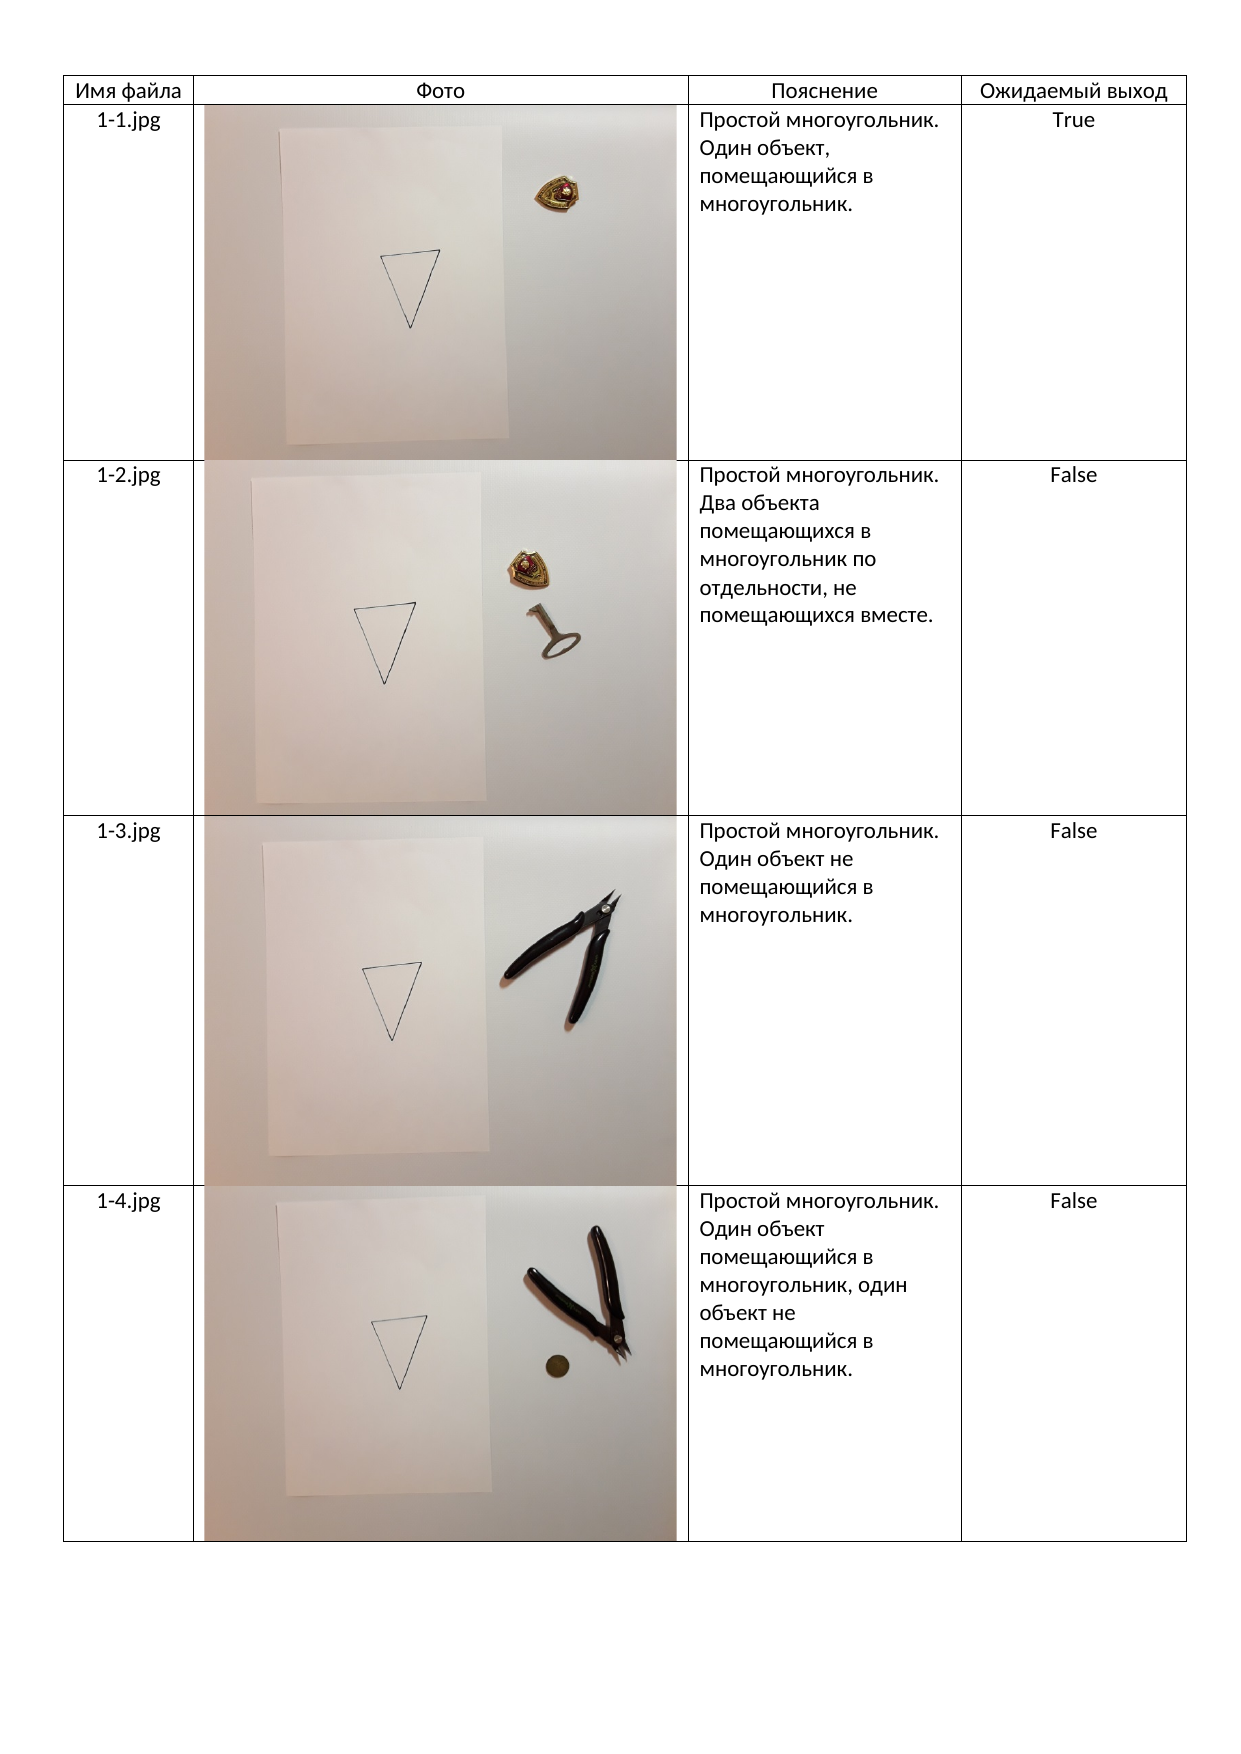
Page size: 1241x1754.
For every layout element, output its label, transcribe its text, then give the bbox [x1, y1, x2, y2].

table_cell False [962, 1186, 1186, 1541]
table_cell 1-4.jpg [64, 1186, 193, 1541]
picture [204, 105, 677, 815]
table_cell [677, 816, 688, 1185]
table_cell [194, 461, 204, 815]
table_cell 1-1.jpg [64, 105, 193, 459]
table_cell False [962, 816, 1186, 1185]
table_cell True [962, 105, 1186, 459]
table_header Пояснение [689, 76, 961, 104]
picture [204, 816, 677, 1541]
table_cell [677, 105, 688, 459]
table_cell [194, 105, 204, 459]
table_cell [194, 1186, 204, 1541]
table_cell Простой многоугольник. Один объект помещающийся в многоугольник, один объект не помещающийся в многоугольник. [689, 1186, 961, 1541]
table_header Ожидаемый выход [962, 76, 1186, 104]
table_cell [677, 461, 688, 815]
table_cell [194, 816, 204, 1185]
table_cell 1-3.jpg [64, 816, 193, 1185]
table_cell Простой многоугольник. Один объект, помещающийся в многоугольник. [689, 105, 961, 459]
table_header Фото [194, 76, 688, 104]
table_cell Простой многоугольник. Один объект не помещающийся в многоугольник. [689, 816, 961, 1185]
table_cell False [962, 461, 1186, 815]
table_cell 1-2.jpg [64, 461, 193, 815]
table_cell Простой многоугольник. Два объекта помещающихся в многоугольник по отдельности, не помещающихся вместе. [689, 461, 961, 815]
table_header Имя файла [64, 76, 193, 104]
table_cell [677, 1186, 688, 1541]
